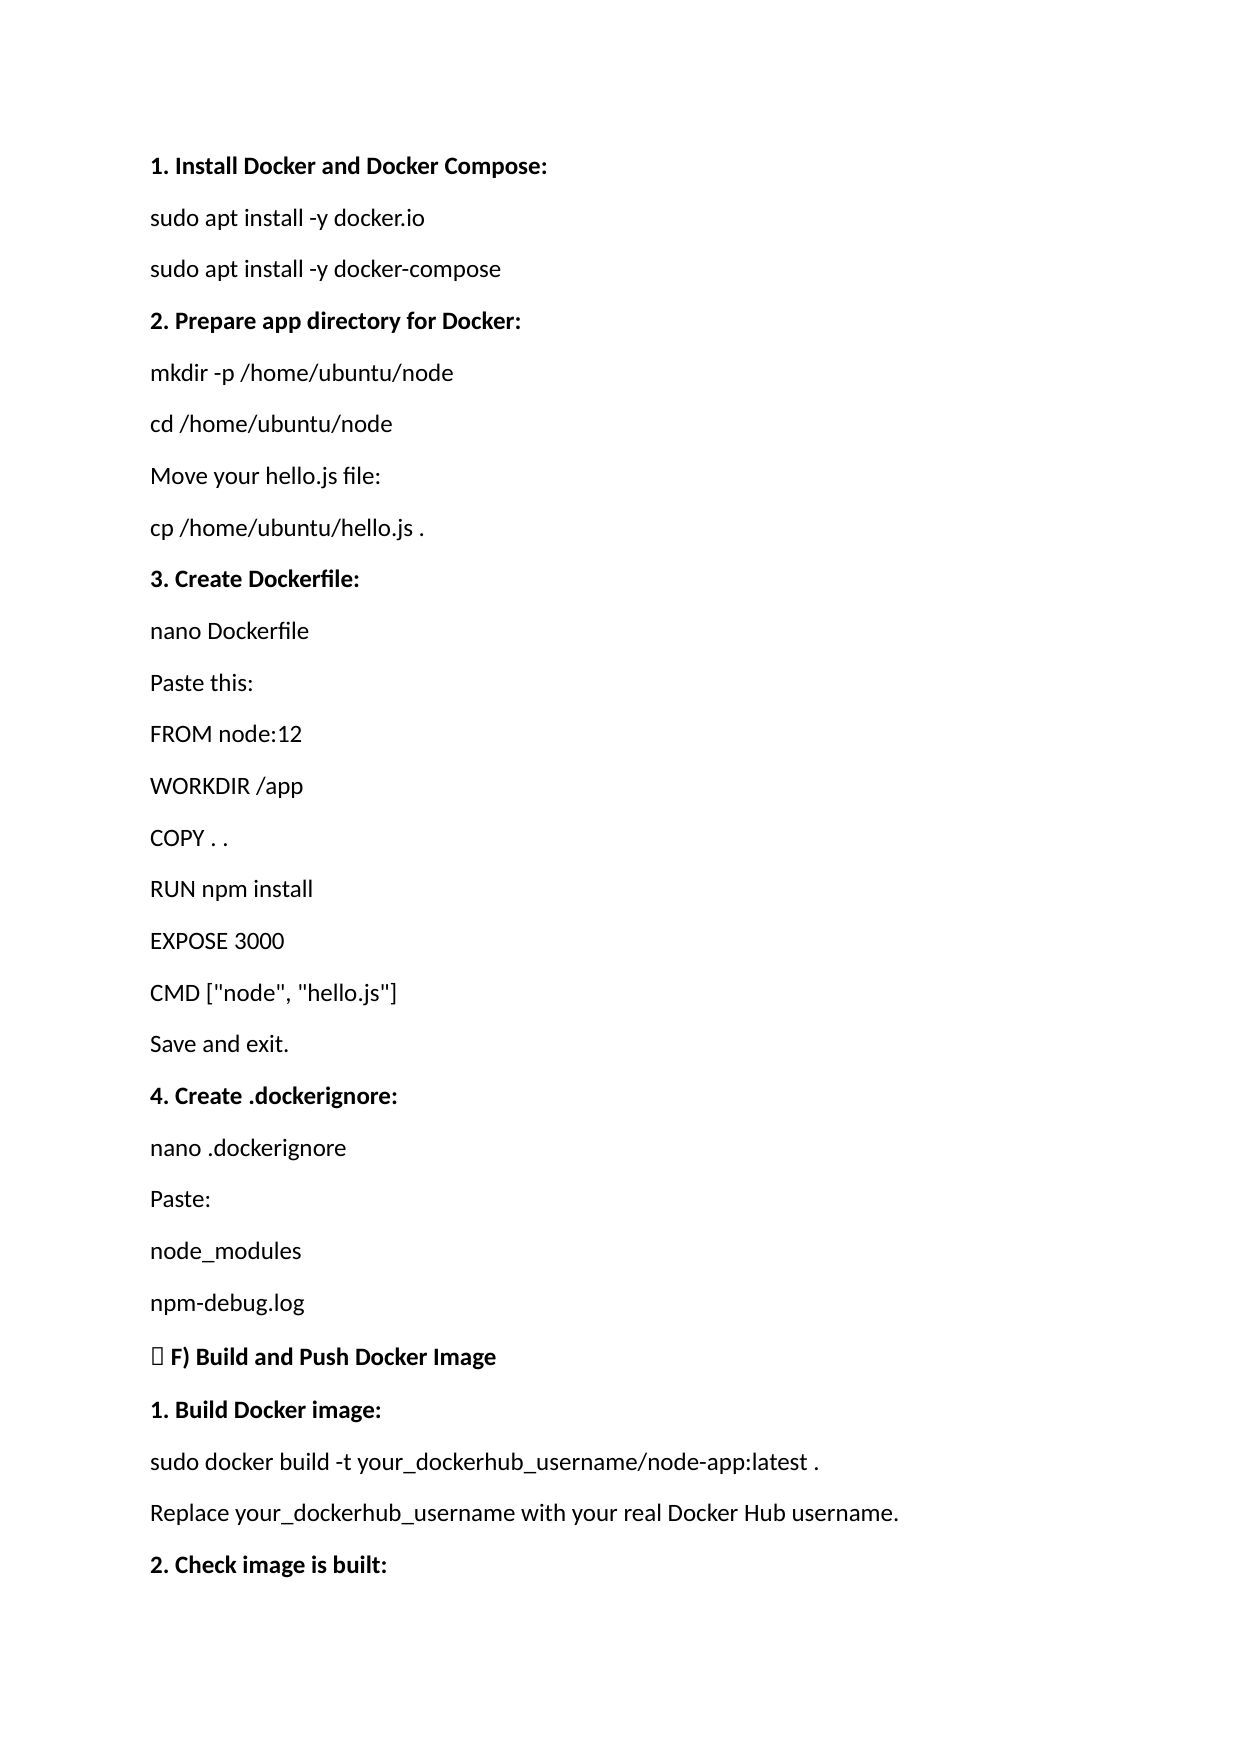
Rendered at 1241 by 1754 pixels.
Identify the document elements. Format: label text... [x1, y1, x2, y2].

text RUN npm install [150, 873, 1090, 904]
text WORKDIR /app [150, 770, 1090, 801]
text sudo apt install -y docker.io [150, 202, 1090, 232]
text 3. Create Dockerfile: [150, 563, 1090, 594]
text sudo apt install -y docker-compose [150, 253, 1090, 284]
text EXPOSE 3000 [150, 925, 1090, 956]
text sudo docker build -t your_dockerhub_username/node-app:latest . [150, 1446, 1090, 1476]
text node_modules [150, 1235, 1090, 1266]
text Move your hello.js file: [150, 460, 1090, 491]
text nano .dockerignore [150, 1132, 1090, 1162]
text 2. Prepare app directory for Docker: [150, 305, 1090, 336]
text CMD ["node", "hello.js"] [150, 977, 1090, 1007]
text Paste: [150, 1183, 1090, 1214]
text Replace your_dockerhub_username with your real Docker Hub username. [150, 1497, 1090, 1528]
text ✅ F) Build and Push Docker Image [150, 1338, 1090, 1372]
text mkdir -p /home/ubuntu/node [150, 357, 1090, 387]
text 1. Install Docker and Docker Compose: [150, 150, 1090, 181]
text npm-debug.log [150, 1287, 1090, 1317]
text COPY . . [150, 822, 1090, 852]
text cd /home/ubuntu/node [150, 408, 1090, 439]
text Save and exit. [150, 1028, 1090, 1059]
text 4. Create .dockerignore: [150, 1080, 1090, 1111]
text cp /home/ubuntu/hello.js . [150, 512, 1090, 542]
text 1. Build Docker image: [150, 1394, 1090, 1425]
text FROM node:12 [150, 718, 1090, 749]
text 2. Check image is built: [150, 1549, 1090, 1580]
text Paste this: [150, 667, 1090, 697]
text nano Dockerfile [150, 615, 1090, 646]
